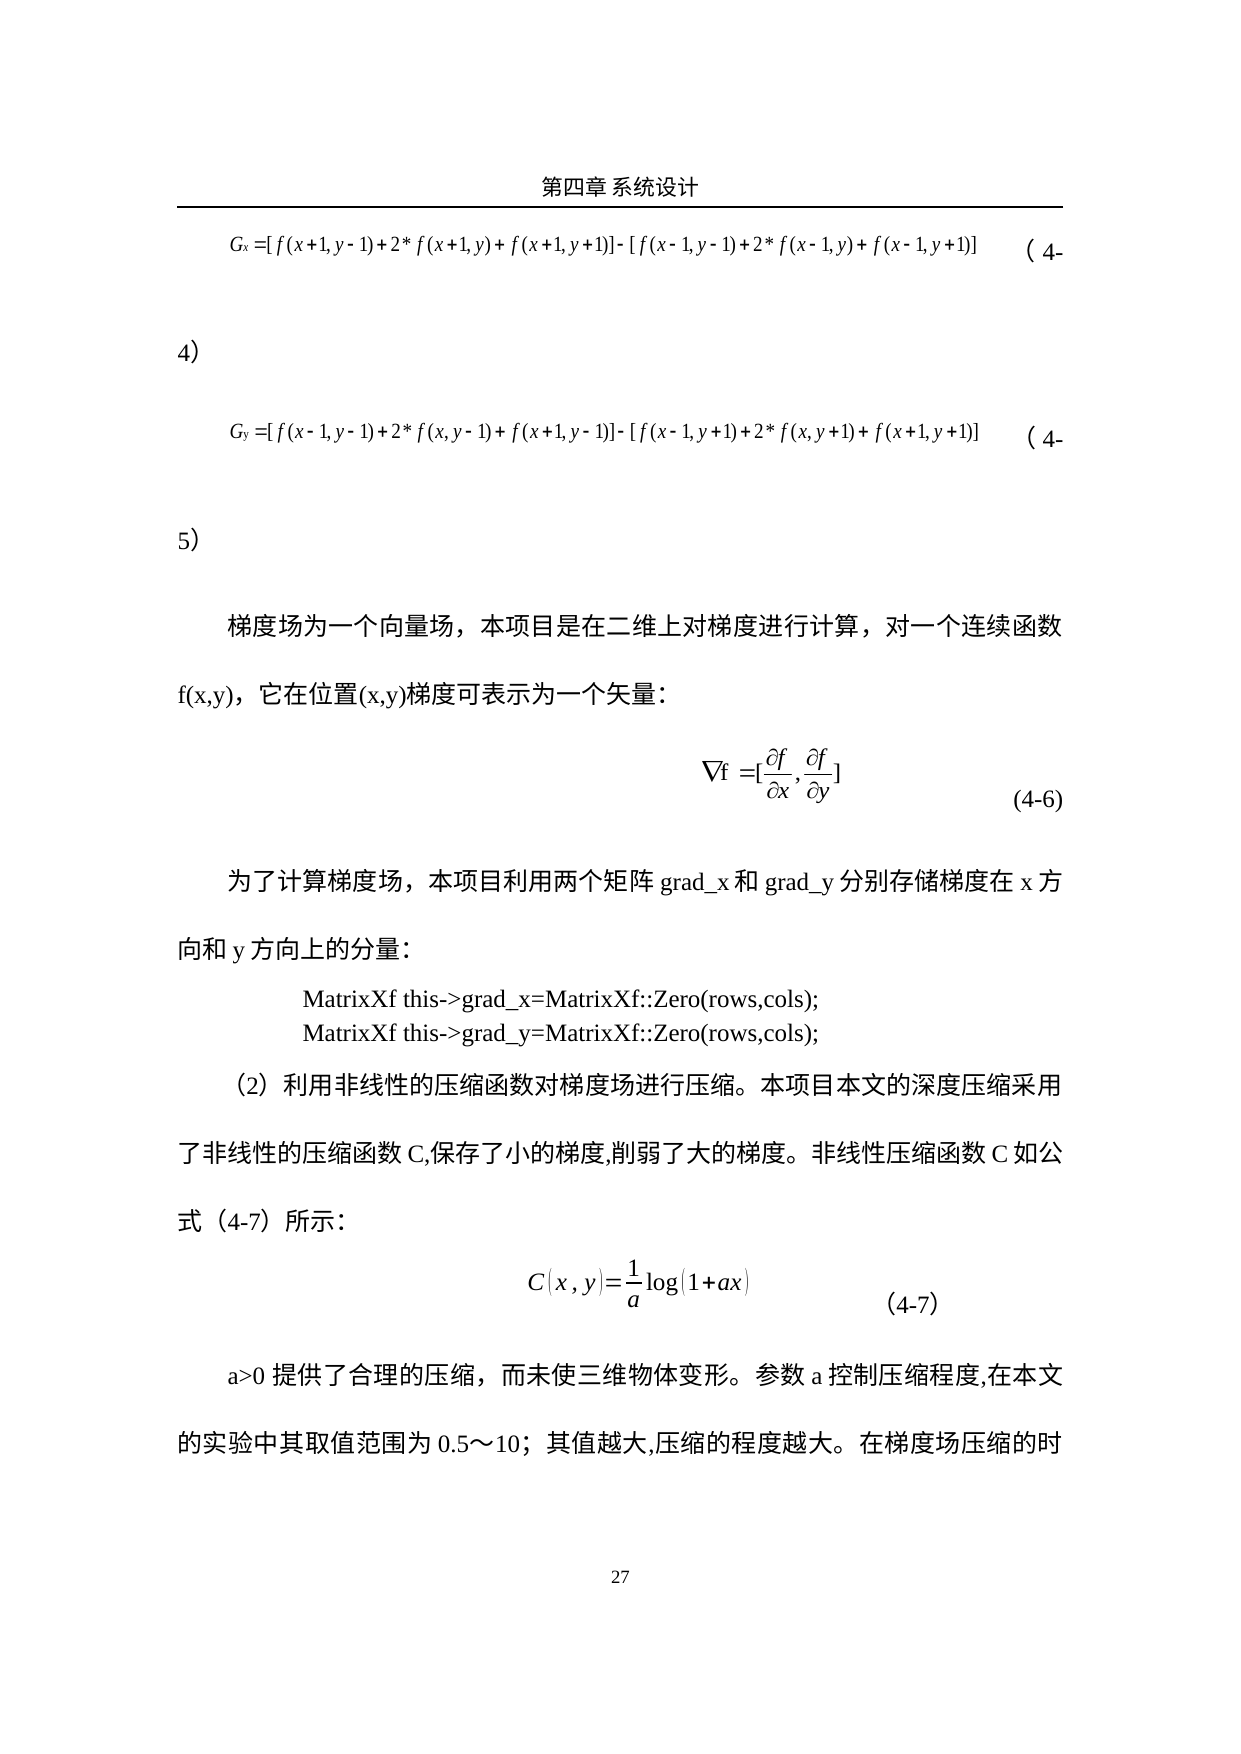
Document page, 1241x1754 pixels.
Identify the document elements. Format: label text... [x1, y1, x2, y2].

text 为了计算梯度场，本项目利用两个矩阵grad_x和grad_y分别存储梯度在x方向和y方向上的分量： [177, 846, 1063, 982]
text 梯度场为一个向量场，本项目是在二维上对梯度进行计算，对一个连续函数f(x,y)，它在位置(x,y)梯度可表示为一个矢量： [177, 591, 1063, 727]
text MatrixXf this->grad_x=MatrixXf::Zero(rows,cols); [258, 982, 1063, 1016]
text （2）利用非线性的压缩函数对梯度场进行压缩。本项目本文的深度压缩采用了非线性的压缩函数C,保存了小的梯度,削弱了大的梯度。非线性压缩函数C如公式（4-7）所示： [177, 1049, 1063, 1253]
text （4-4） [177, 215, 1063, 385]
text （4-7） [177, 1253, 1063, 1321]
text (4-6) [177, 727, 1063, 829]
text MatrixXf this->grad_y=MatrixXf::Zero(rows,cols); [177, 1016, 1063, 1049]
text （4-5） [177, 403, 1063, 573]
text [177, 1339, 1063, 1475]
